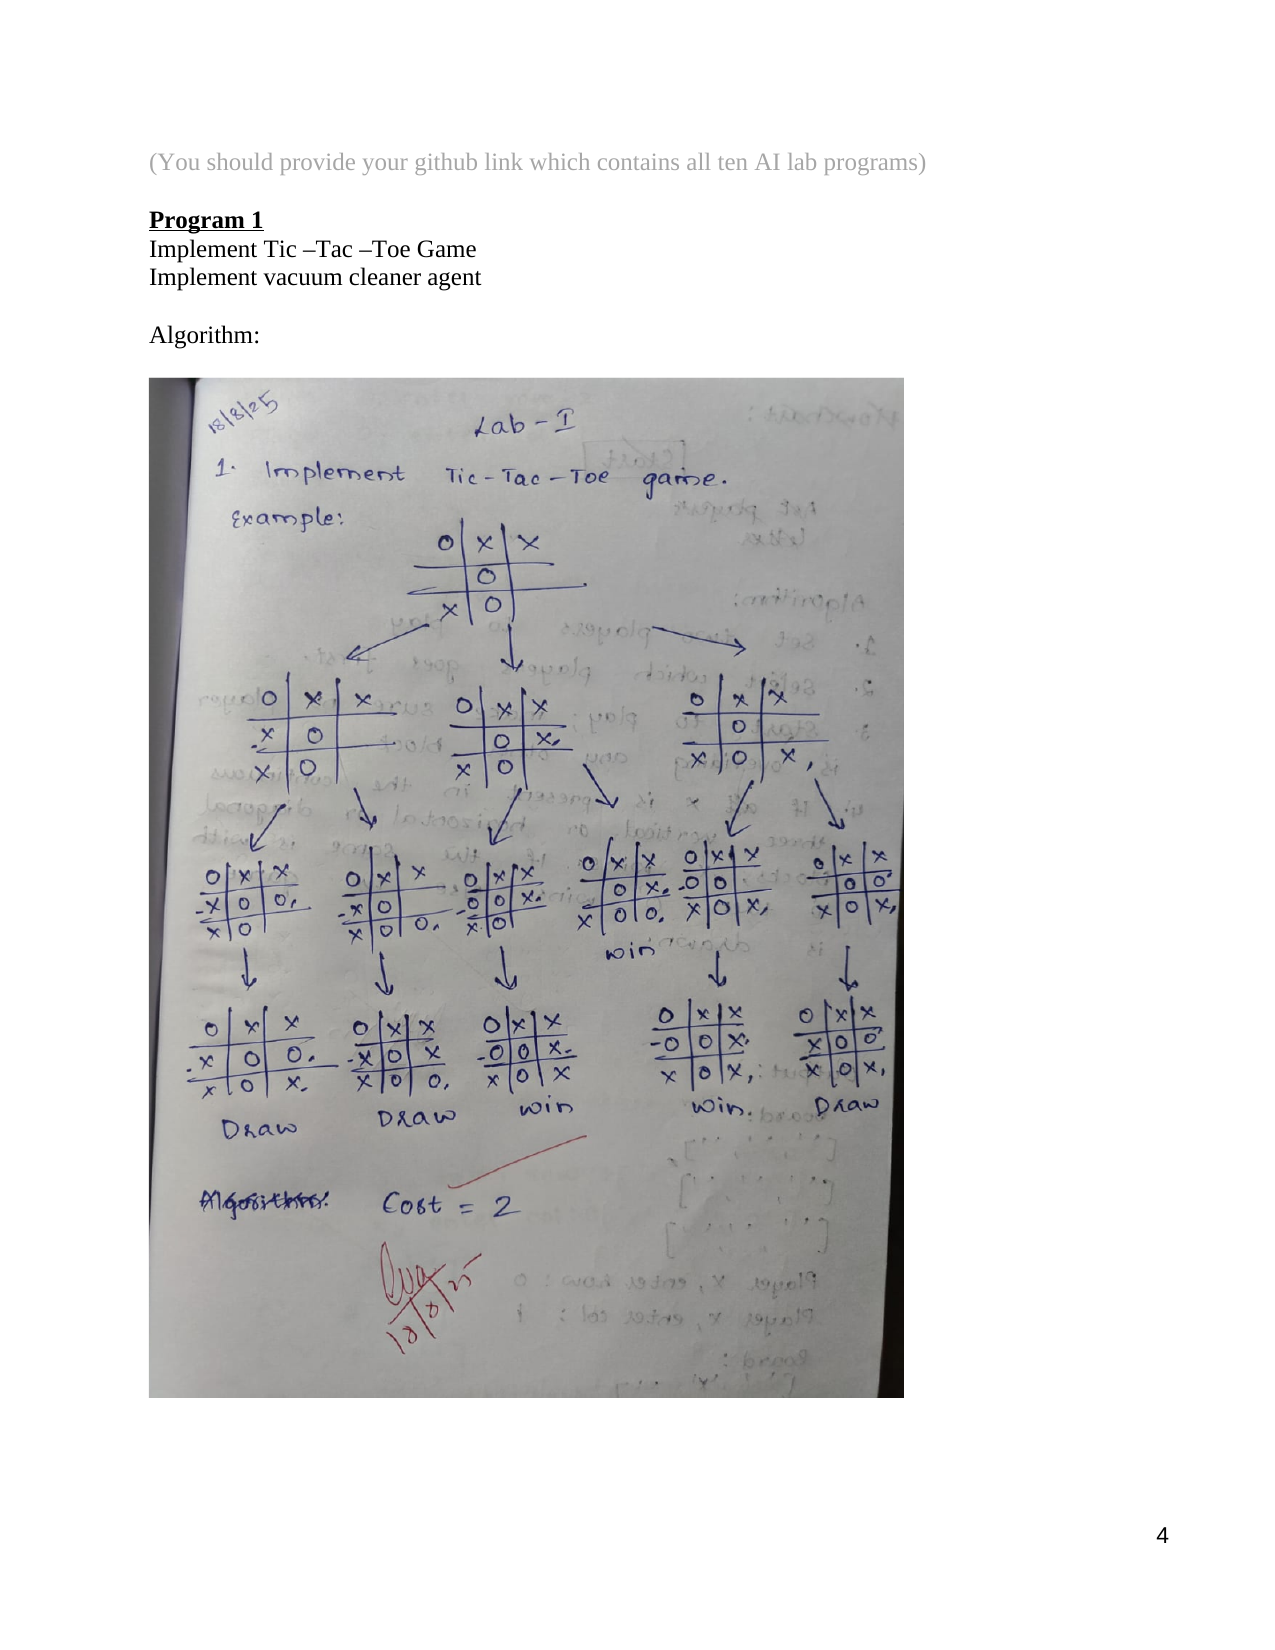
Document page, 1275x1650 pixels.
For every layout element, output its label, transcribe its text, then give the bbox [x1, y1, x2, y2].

text Implement vacuum cleaner agent [149, 262, 1169, 291]
text (You should provide your github link which contains all ten AI lab programs) [149, 147, 1169, 176]
text Implement Tic –Tac –Toe Game [149, 234, 1169, 262]
picture [148, 378, 903, 1398]
text Program 1 [149, 205, 1169, 234]
text Algorithm: [149, 320, 1169, 349]
